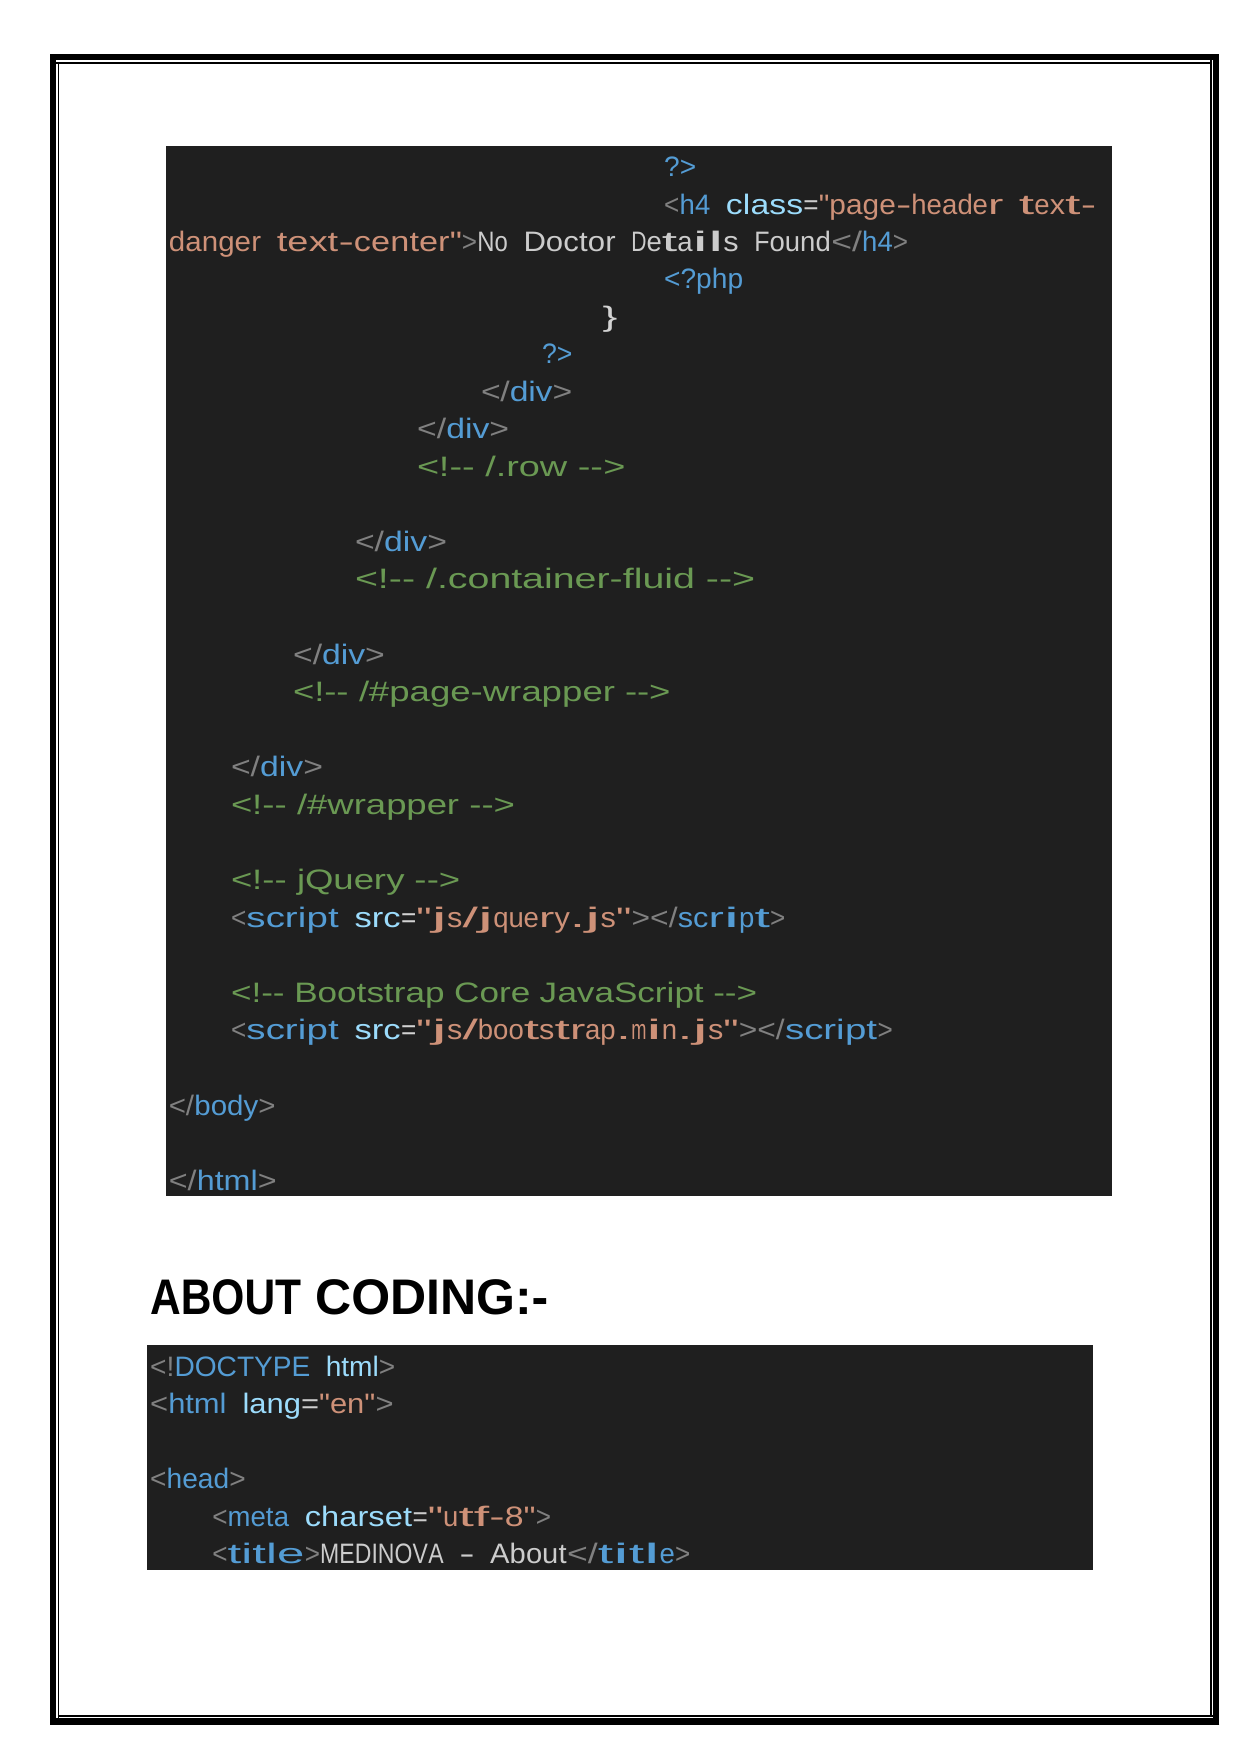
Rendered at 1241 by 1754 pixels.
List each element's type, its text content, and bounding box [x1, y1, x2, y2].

subtitle ABOUT CODING:- [150, 1267, 1210, 1324]
